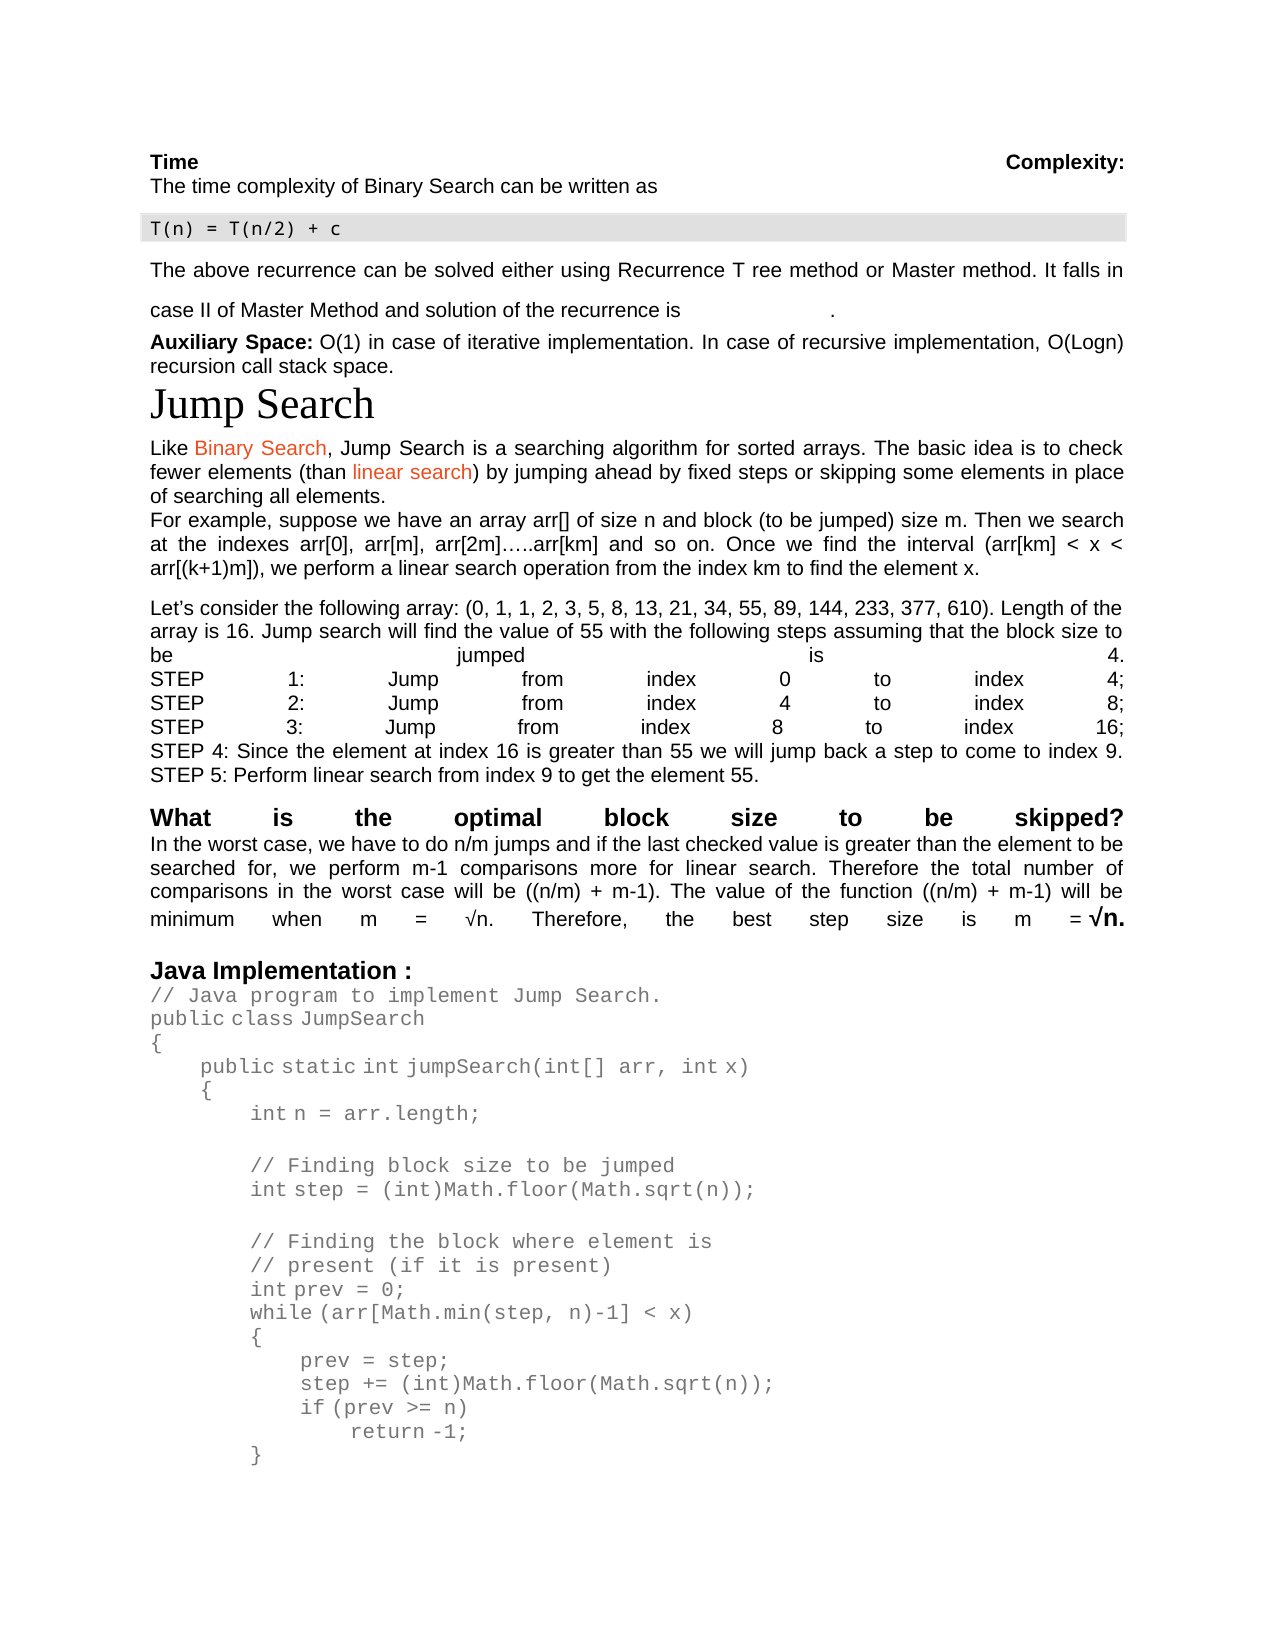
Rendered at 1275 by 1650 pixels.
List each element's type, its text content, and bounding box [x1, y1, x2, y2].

text Jump Search [150, 378, 1125, 428]
text Let’s consider the following array: (0, 1, 1, 2, 3, 5, 8, 13, 21, 34, 55, 89, 144, 233, 377, 610). Length of the array is 16. Jump search will find the value of 55 with the following steps assuming that the block size to be jumped is 4. STEP 1: Jump from index 0 to index 4; STEP 2: Jump from index 4 to index 8; STEP 3: Jump from index 8 to index 16; STEP 4: Since the element at index 16 is greater than 55 we will jump back a step to come to index 9. STEP 5: Perform linear search from index 9 to get the element 55. [150, 595, 1125, 787]
text Auxiliary Space: O(1) in case of iterative implementation. In case of recursive implementation, O(Logn) recursion call stack space. [150, 330, 1125, 378]
text Time Complexity: The time complexity of Binary Search can be written as [150, 150, 1125, 198]
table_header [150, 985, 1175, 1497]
text For example, suppose we have an array arr[] of size n and block (to be jumped) size m. Then we search at the indexes arr[0], arr[m], arr[2m]…..arr[km] and so on. Once we find the interval (arr[km] < x < arr[(k+1)m]), we perform a linear search operation from the index km to find the element x. [150, 508, 1125, 580]
text T(n) = T(n/2) + c [142, 215, 1125, 241]
text What is the optimal block size to be skipped? In the worst case, we have to do n/m jumps and if the last checked value is greater than the element to be searched for, we perform m-1 comparisons more for linear search. Therefore the total number of comparisons in the worst case will be ((n/m) + m-1). The value of the function ((n/m) + m-1) will be minimum when m = √n. Therefore, the best step size is m = √n. Java Implementation : [150, 803, 1125, 985]
text The above recurrence can be solved either using Recurrence T ree method or Master method. It falls in case II of Master Method and solution of the recurrence is . [150, 258, 1125, 322]
text Like Binary Search, Jump Search is a searching algorithm for sorted arrays. The basic idea is to check fewer elements (than linear search) by jumping ahead by fixed steps or skipping some elements in place of searching all elements. [150, 436, 1125, 508]
